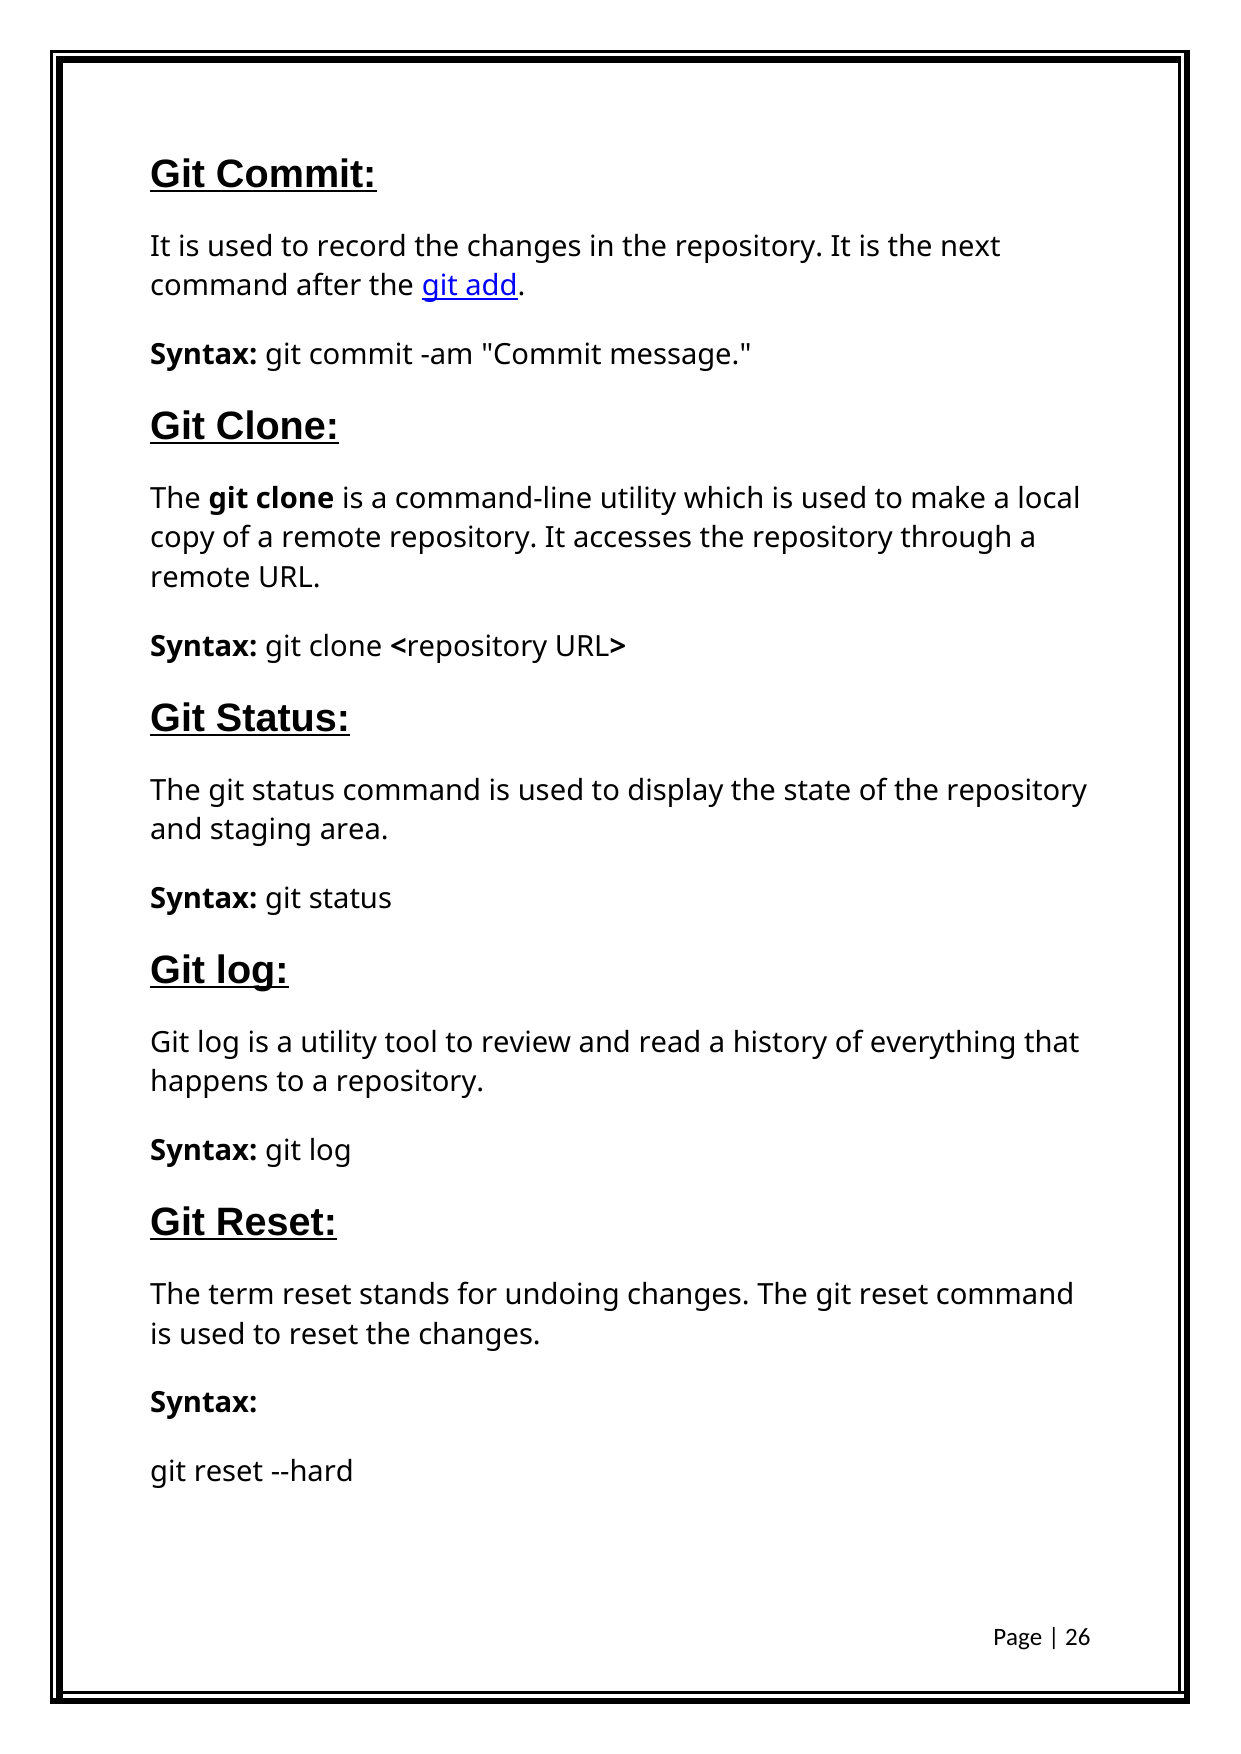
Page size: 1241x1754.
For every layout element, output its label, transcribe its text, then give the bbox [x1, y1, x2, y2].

text Syntax: git clone <repository URL> [150, 625, 1090, 665]
text git reset --hard [150, 1451, 1090, 1490]
subtitle Git Clone: [150, 402, 1090, 448]
subtitle Git log: [150, 946, 1090, 992]
subtitle Git Reset: [150, 1198, 1090, 1244]
text Syntax: [150, 1382, 1090, 1421]
subtitle Git Status: [150, 694, 1090, 740]
text Git log is a utility tool to review and read a history of everything that happens to a repository. [150, 1021, 1090, 1100]
text The term reset stands for undoing changes. The git reset command is used to reset the changes. [150, 1273, 1090, 1353]
text It is used to record the changes in the repository. It is the next command after the git add. [150, 225, 1090, 304]
text The git clone is a command-line utility which is used to make a local copy of a remote repository. It accesses the repository through a remote URL. [150, 477, 1090, 596]
text Syntax: git status [150, 877, 1090, 917]
text The git status command is used to display the state of the repository and staging area. [150, 769, 1090, 848]
text Syntax: git commit -am "Commit message." [150, 333, 1090, 373]
text Syntax: git log [150, 1129, 1090, 1169]
subtitle Git Commit: [150, 150, 1090, 196]
